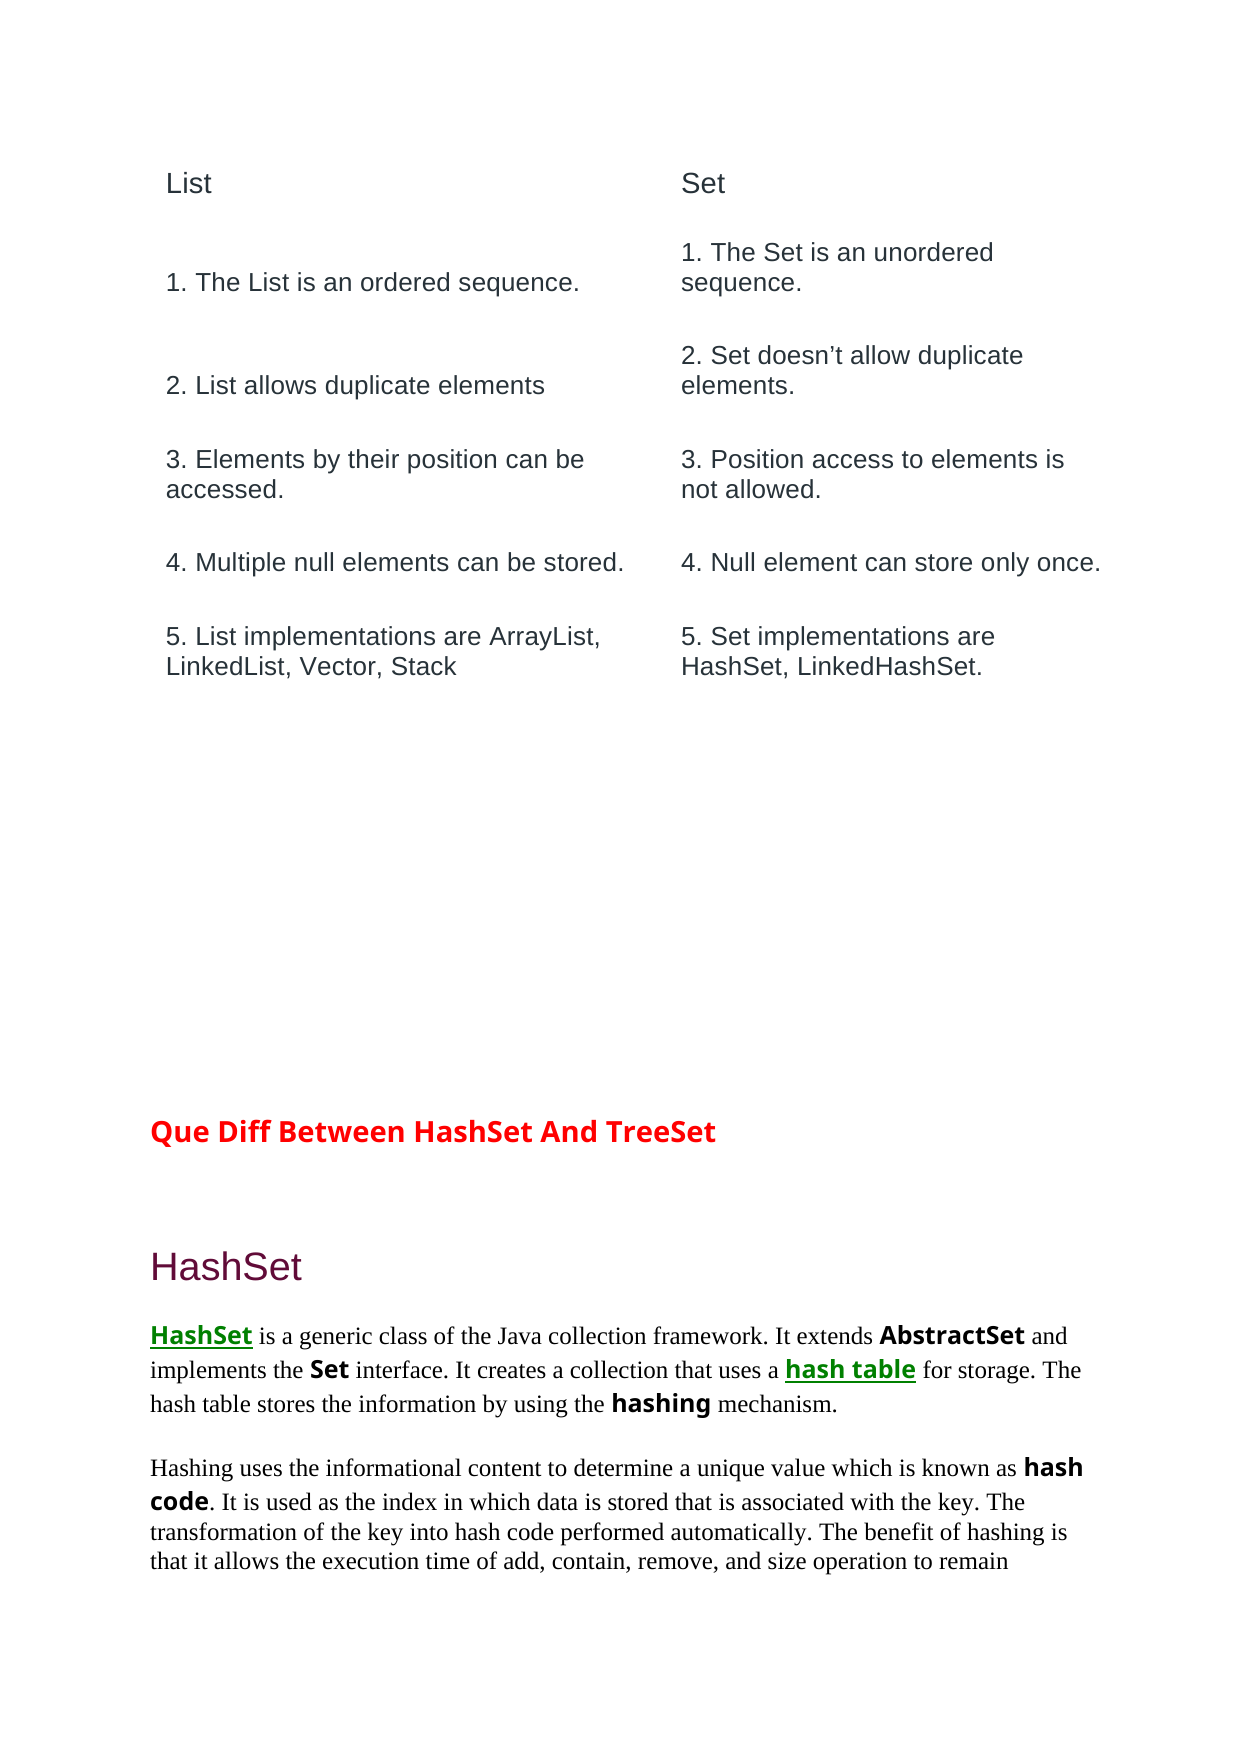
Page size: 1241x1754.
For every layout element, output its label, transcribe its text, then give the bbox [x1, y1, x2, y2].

table_cell 5. List implementations are ArrayList, LinkedList, Vector, Stack [150, 599, 665, 703]
text HashSet is a generic class of the Java collection framework. It extends AbstractSet and implements the Set interface. It creates a collection that uses a hash table for storage. The hash table stores the information by using the hashing mechanism. [150, 1318, 1090, 1420]
table_cell 1. The List is an ordered sequence. [150, 215, 665, 318]
table_cell 5. Set implementations are HashSet, LinkedHashSet. [665, 599, 1122, 703]
subtitle HashSet [150, 1243, 1090, 1289]
table_cell 3. Elements by their position can be accessed. [150, 422, 665, 525]
table_cell 1. The Set is an unordered sequence. [665, 215, 1122, 318]
table_header Set [665, 150, 1122, 215]
table_header List [150, 150, 665, 215]
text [150, 1449, 1090, 1575]
text Que Diff Between HashSet And TreeSet [150, 1111, 1090, 1151]
table_cell 3. Position access to elements is not allowed. [665, 422, 1122, 525]
table_cell 2. List allows duplicate elements [150, 318, 665, 422]
table_cell 4. Null element can store only once. [665, 525, 1122, 599]
table_cell 4. Multiple null elements can be stored. [150, 525, 665, 599]
table_cell 2. Set doesn’t allow duplicate elements. [665, 318, 1122, 422]
